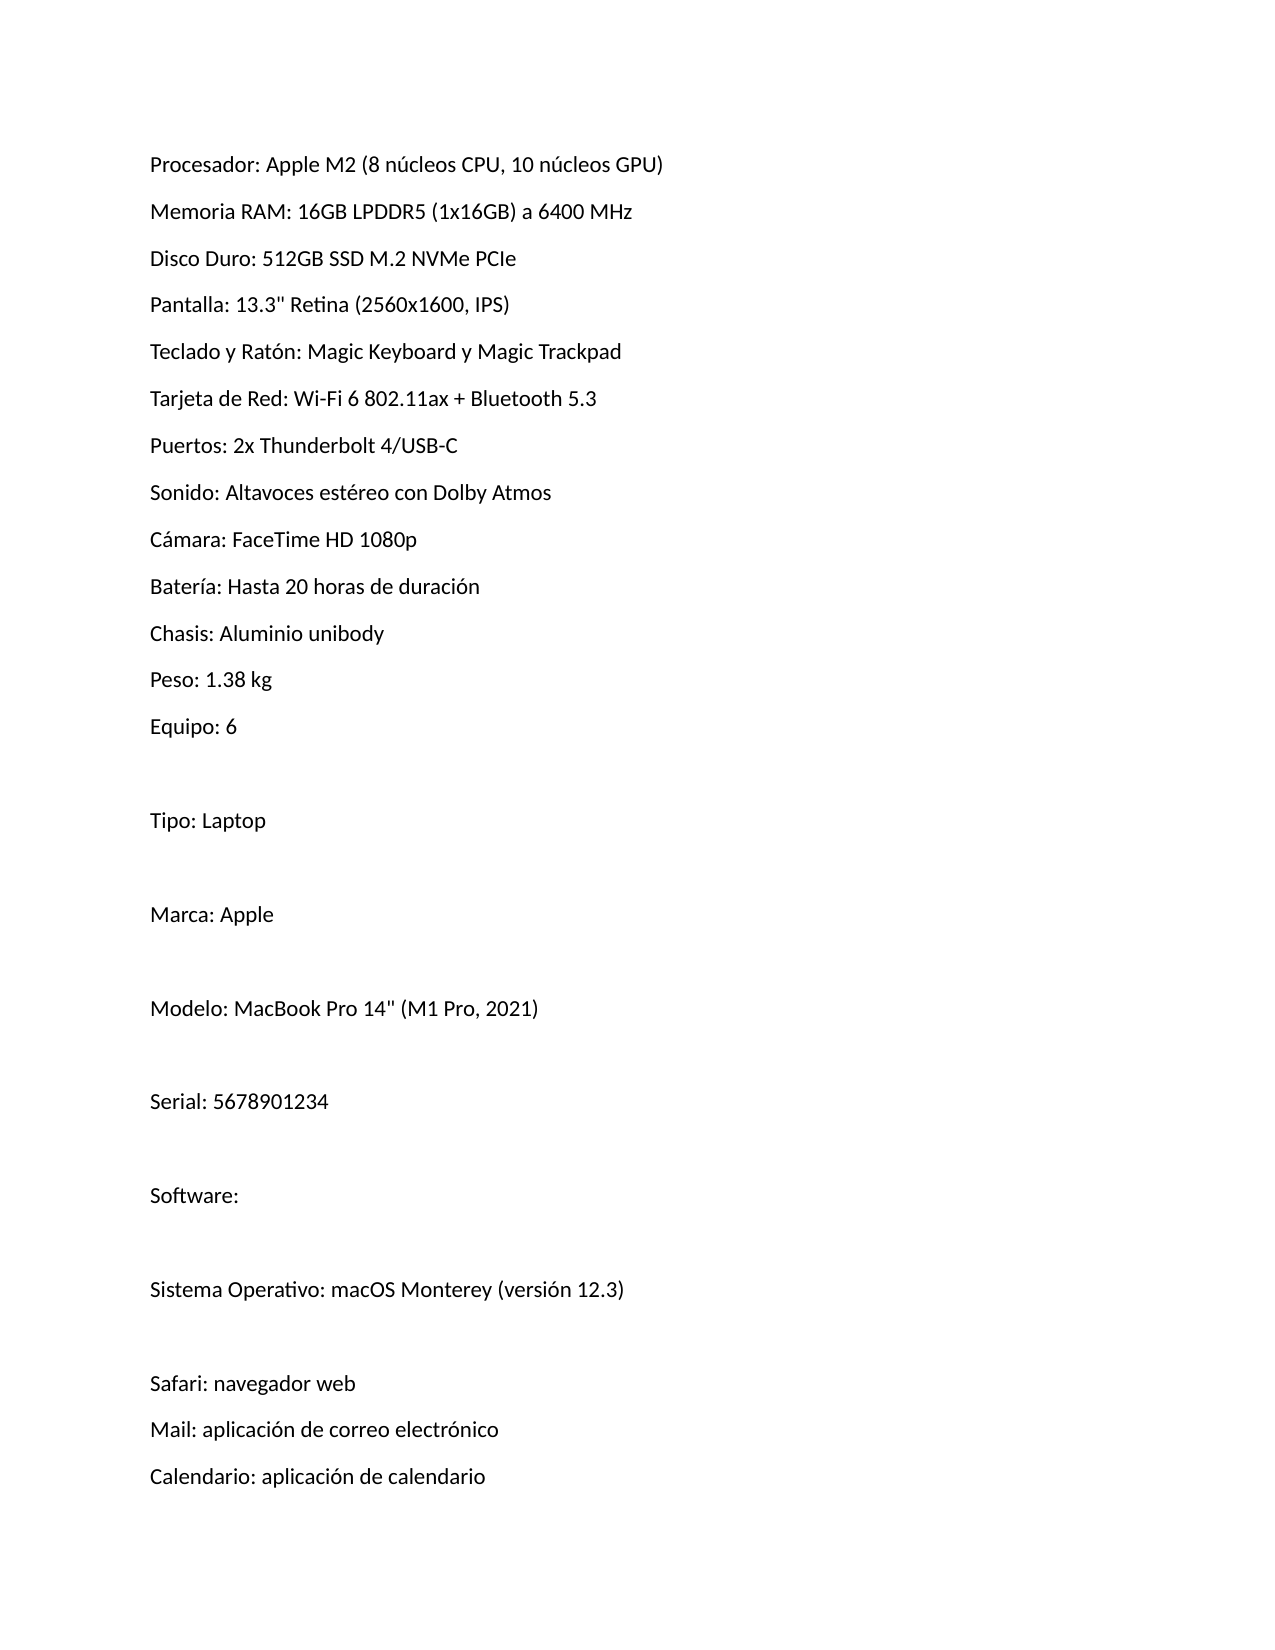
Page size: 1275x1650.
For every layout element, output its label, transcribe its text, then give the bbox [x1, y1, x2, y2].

text Pantalla: 13.3" Retina (2560x1600, IPS) [150, 291, 1125, 319]
text Software: [150, 1181, 1125, 1209]
text Serial: 5678901234 [150, 1087, 1125, 1116]
text Peso: 1.38 kg [150, 666, 1125, 694]
text Tarjeta de Red: Wi-Fi 6 802.11ax + Bluetooth 5.3 [150, 384, 1125, 412]
text Disco Duro: 512GB SSD M.2 NVMe PCIe [150, 244, 1125, 272]
text Calendario: aplicación de calendario [150, 1462, 1125, 1491]
text Safari: navegador web [150, 1369, 1125, 1397]
text Sistema Operativo: macOS Monterey (versión 12.3) [150, 1275, 1125, 1303]
text Teclado y Ratón: Magic Keyboard y Magic Trackpad [150, 337, 1125, 366]
text Marca: Apple [150, 900, 1125, 928]
text Puertos: 2x Thunderbolt 4/USB-C [150, 431, 1125, 459]
text Modelo: MacBook Pro 14" (M1 Pro, 2021) [150, 994, 1125, 1022]
text Chasis: Aluminio unibody [150, 619, 1125, 647]
text Equipo: 6 [150, 712, 1125, 741]
text Procesador: Apple M2 (8 núcleos CPU, 10 núcleos GPU) [150, 150, 1125, 178]
text Tipo: Laptop [150, 806, 1125, 834]
text Memoria RAM: 16GB LPDDR5 (1x16GB) a 6400 MHz [150, 197, 1125, 225]
text Sonido: Altavoces estéreo con Dolby Atmos [150, 478, 1125, 506]
text Mail: aplicación de correo electrónico [150, 1416, 1125, 1444]
text Batería: Hasta 20 horas de duración [150, 572, 1125, 600]
text Cámara: FaceTime HD 1080p [150, 525, 1125, 553]
